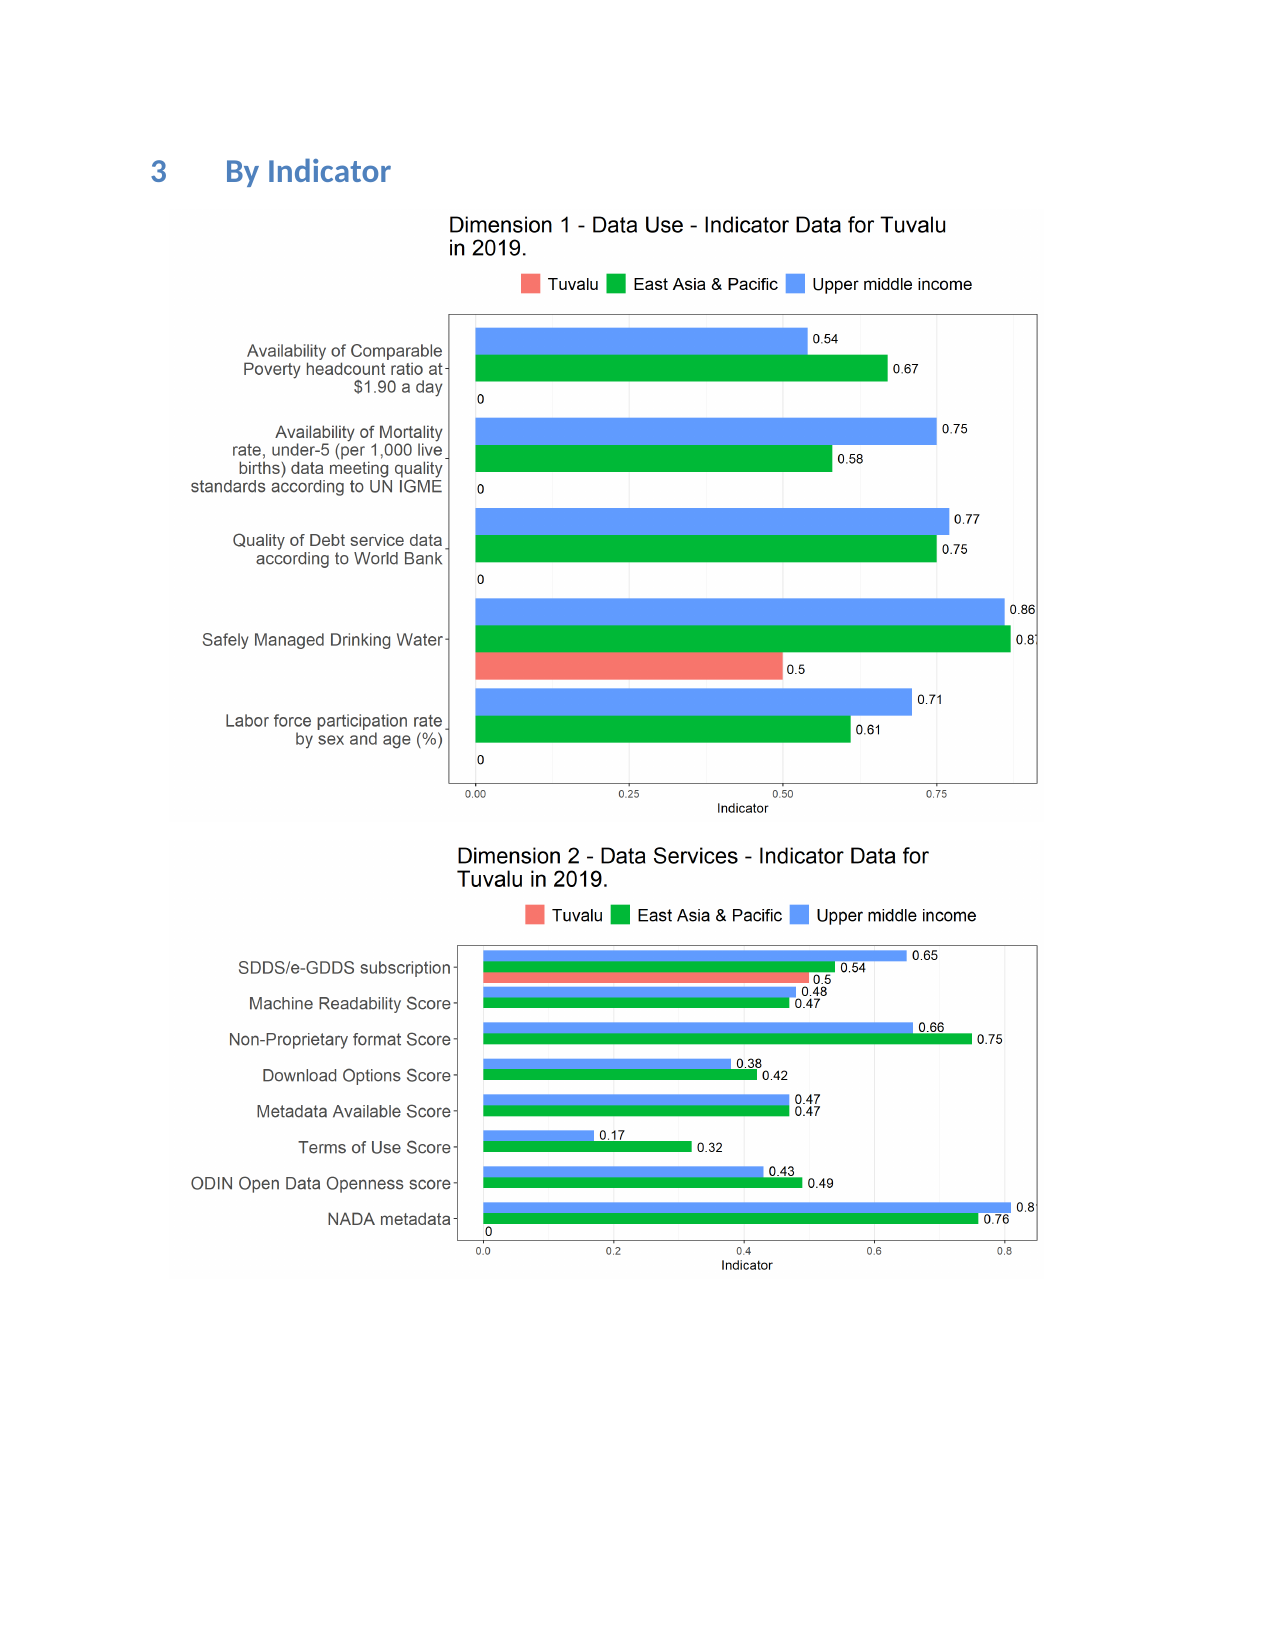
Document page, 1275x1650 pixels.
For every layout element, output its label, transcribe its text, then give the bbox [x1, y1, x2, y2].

picture [168, 840, 1044, 1279]
picture [168, 209, 1044, 822]
subtitle 3 By Indicator [150, 150, 1125, 191]
